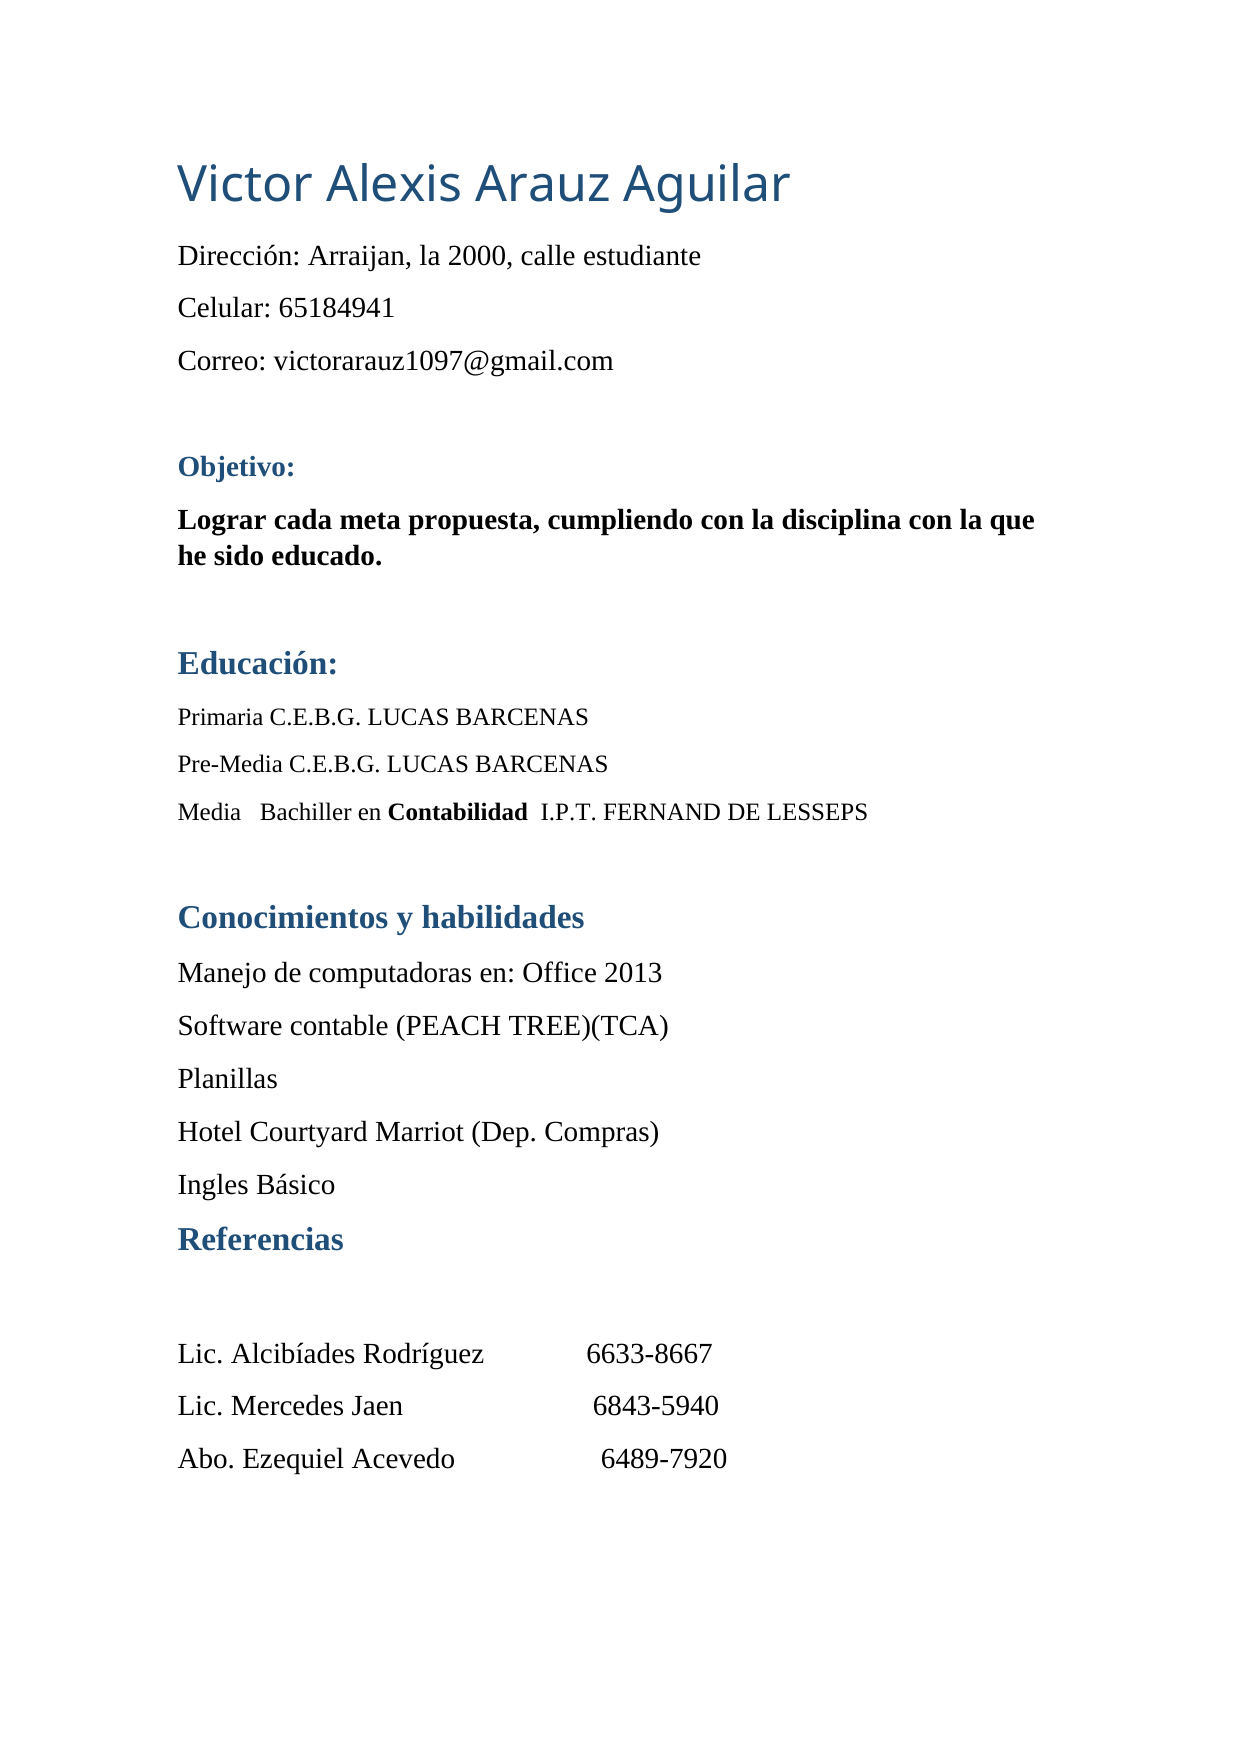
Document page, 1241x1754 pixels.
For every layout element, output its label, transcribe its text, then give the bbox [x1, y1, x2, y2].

text Lic. Alcibíades Rodríguez 6633-8667 [177, 1336, 1063, 1369]
text Manejo de computadoras en: Office 2013 [177, 956, 1063, 989]
text Planillas [177, 1061, 1063, 1095]
text Media Bachiller en Contabilidad I.P.T. FERNAND DE LESSEPS [177, 797, 1063, 826]
text Objetivo: [177, 449, 1063, 483]
text Ingles Básico [177, 1167, 1063, 1200]
text Primaria C.E.B.G. LUCAS BARCENAS [177, 702, 1063, 730]
text Software contable (PEACH TREE)(TCA) [177, 1008, 1063, 1042]
text Conocimientos y habilidades [177, 898, 1063, 936]
text Hotel Courtyard Marriot (Dep. Compras) [177, 1114, 1063, 1148]
text Lograr cada meta propuesta, cumpliendo con la disciplina con la que he sido educado. [177, 502, 1063, 572]
text Victor Alexis Arauz Aguilar [177, 148, 1063, 216]
text Dirección: Arraijan, la 2000, calle estudiante [177, 238, 1063, 271]
text Abo. Ezequiel Acevedo 6489-7920 [177, 1441, 1063, 1475]
text Correo: victorarauz1097@gmail.com [177, 343, 1063, 377]
text Celular: 65184941 [177, 291, 1063, 324]
text Lic. Mercedes Jaen 6843-5940 [177, 1388, 1063, 1422]
text Referencias [177, 1220, 1063, 1258]
text Pre-Media C.E.B.G. LUCAS BARCENAS [177, 749, 1063, 778]
text Educación: [177, 644, 1063, 682]
